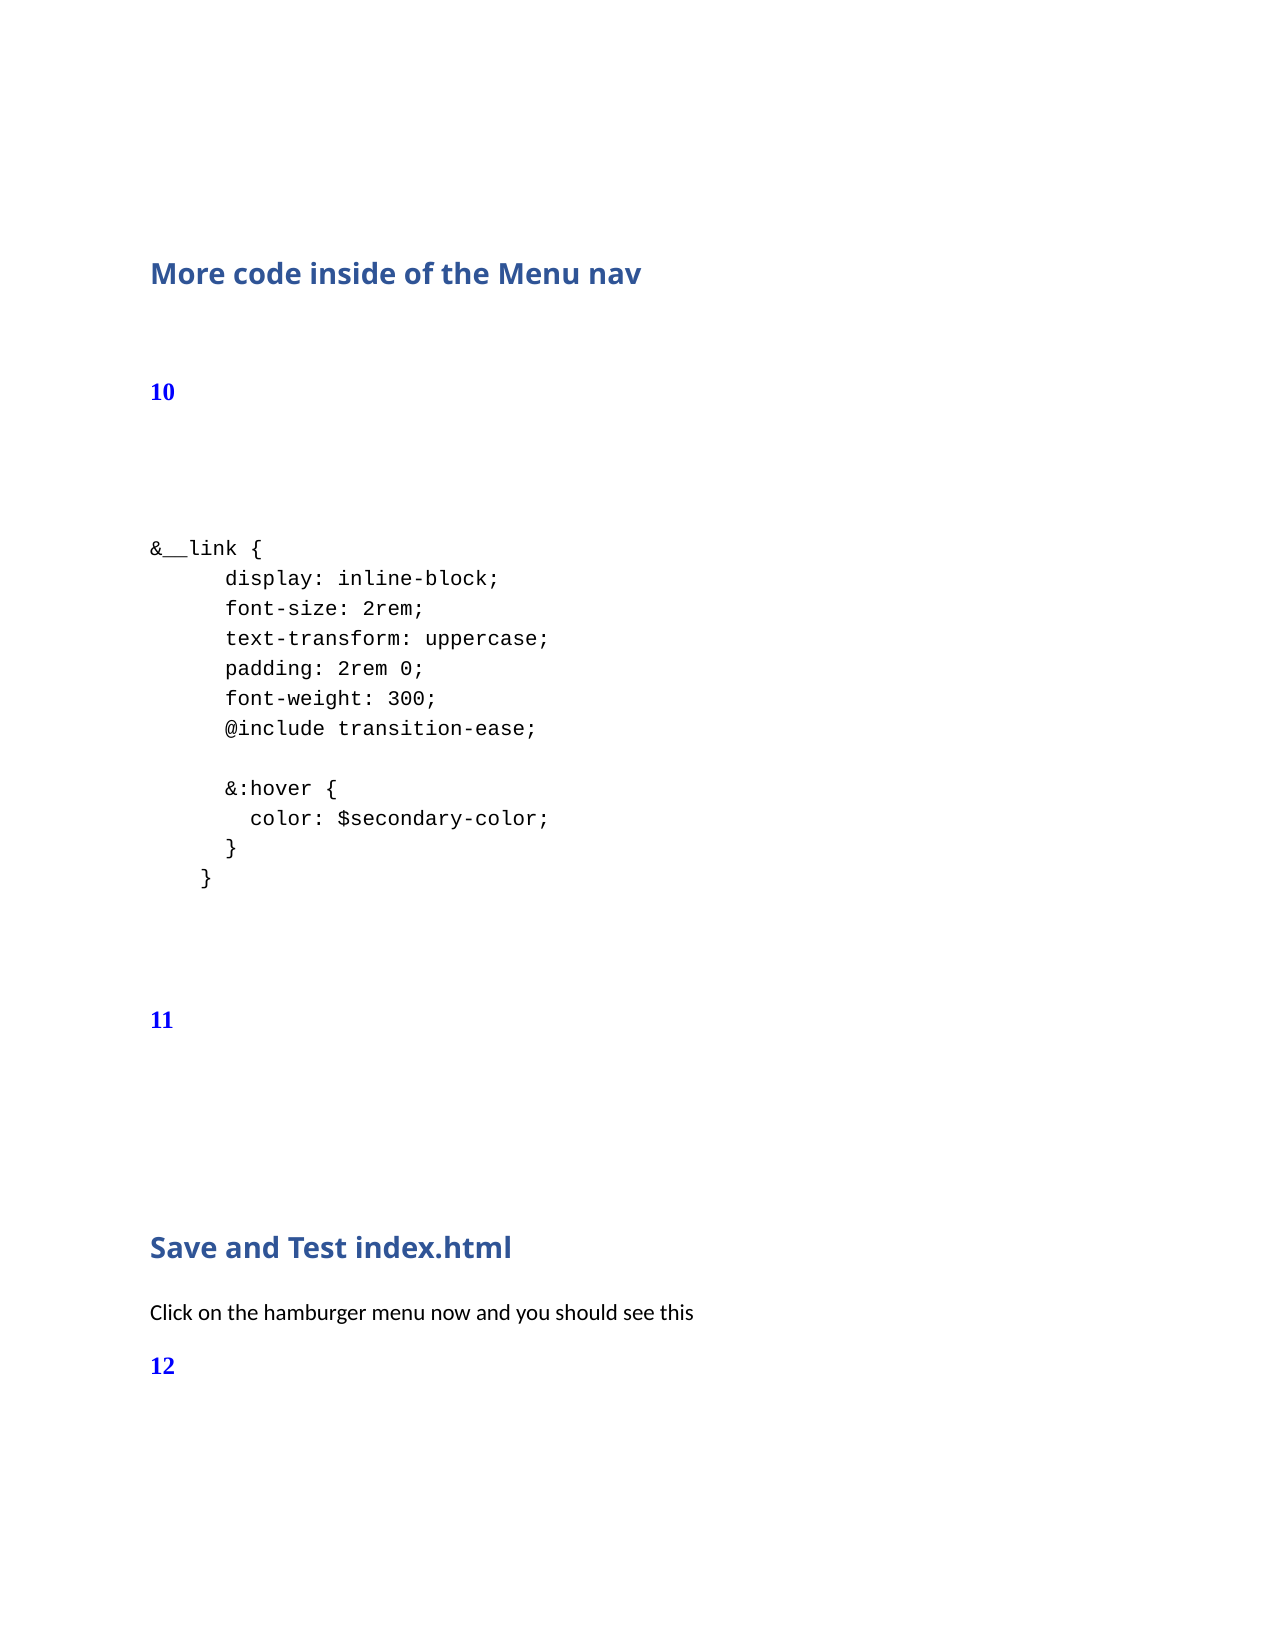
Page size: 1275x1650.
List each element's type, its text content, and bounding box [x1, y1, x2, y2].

text &__link { [150, 538, 1125, 562]
subtitle More code inside of the Menu nav [150, 253, 1125, 293]
text 11 [150, 1005, 1125, 1033]
text display: inline-block; [150, 568, 1125, 592]
text @include transition-ease; [150, 718, 1125, 741]
subtitle Save and Test index.html [150, 1228, 1125, 1267]
text text-transform: uppercase; [150, 628, 1125, 652]
text padding: 2rem 0; [150, 658, 1125, 682]
text 10 [150, 377, 1125, 406]
text font-weight: 300; [150, 688, 1125, 712]
text } [150, 867, 1125, 891]
text 12 [150, 1351, 1125, 1380]
text Click on the hamburger menu now and you should see this [150, 1298, 1125, 1326]
text } [150, 837, 1125, 861]
text font-size: 2rem; [150, 598, 1125, 622]
text color: $secondary-color; [150, 807, 1125, 831]
text &:hover { [150, 778, 1125, 801]
